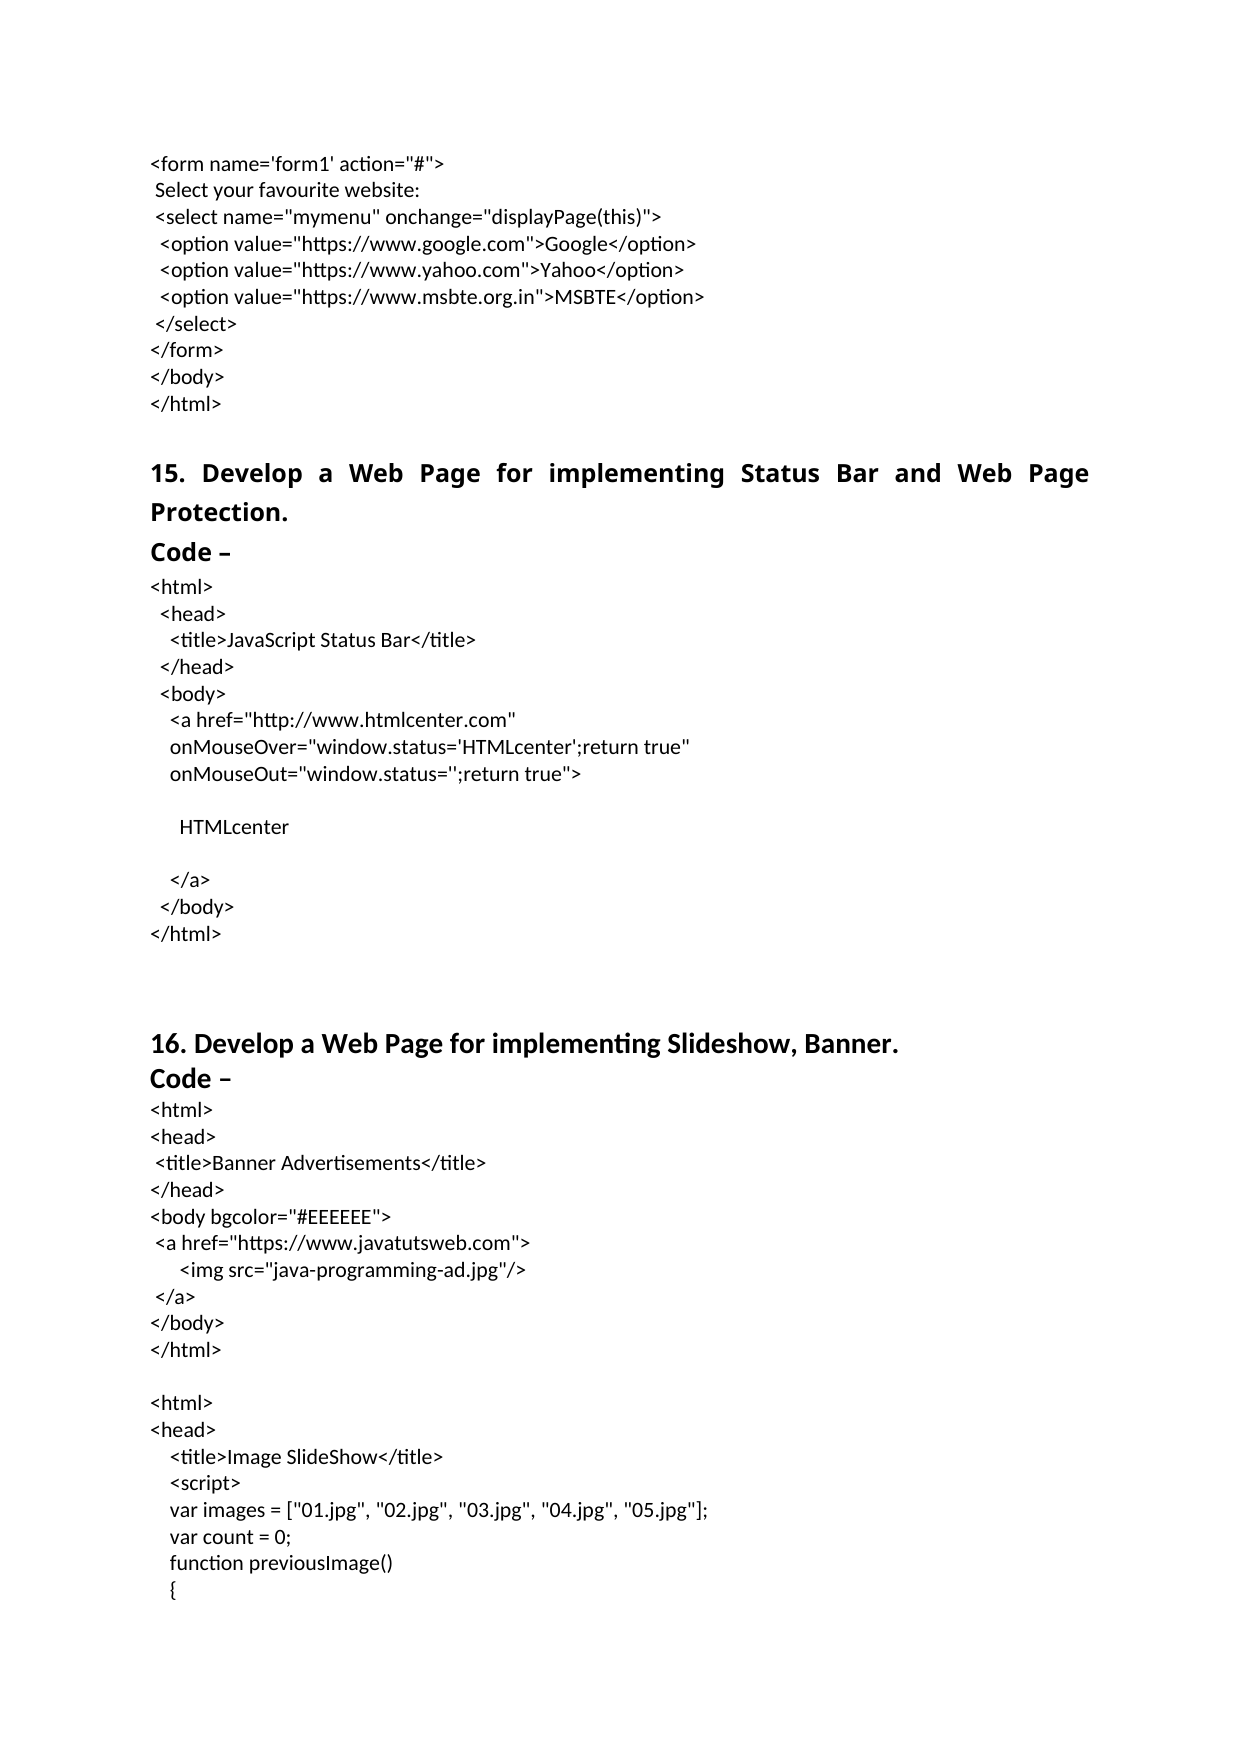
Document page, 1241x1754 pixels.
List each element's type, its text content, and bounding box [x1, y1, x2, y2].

text <body bgcolor="#EEEEEE"> [150, 1203, 1090, 1229]
text </head> [150, 653, 1090, 680]
text <title>Image SlideShow</title> [150, 1443, 1090, 1469]
text <select name="mymenu" onchange="displayPage(this)"> [150, 203, 1090, 230]
text { [150, 1576, 1090, 1603]
text <head> [150, 1416, 1090, 1443]
text <option value="https://www.google.com">Google</option> [150, 230, 1090, 257]
text <script> [150, 1469, 1090, 1496]
text <html> [150, 1389, 1090, 1416]
text <a href="http://www.htmlcenter.com" [150, 707, 1090, 733]
text HTMLcenter [150, 813, 1090, 840]
text onMouseOut="window.status='';return true"> [150, 760, 1090, 787]
text var count = 0; [150, 1523, 1090, 1549]
text </html> [150, 390, 1090, 417]
text </html> [150, 920, 1090, 947]
text </body> [150, 363, 1090, 390]
text <a href="https://www.javatutsweb.com"> [150, 1229, 1090, 1256]
text function previousImage() [150, 1549, 1090, 1576]
text <body> [150, 680, 1090, 707]
text </body> [150, 893, 1090, 920]
text <form name='form1' action="#"> [150, 150, 1090, 177]
text var images = ["01.jpg", "02.jpg", "03.jpg", "04.jpg", "05.jpg"]; [150, 1496, 1090, 1523]
text <option value="https://www.yahoo.com">Yahoo</option> [150, 257, 1090, 283]
text </select> [150, 310, 1090, 337]
text </a> [150, 867, 1090, 893]
text <title>Banner Advertisements</title> [150, 1149, 1090, 1176]
text <html> [150, 1096, 1090, 1123]
list 15. Develop a Web Page for implementing Status Bar and Web Page Protection. [150, 456, 1090, 529]
text </html> [150, 1336, 1090, 1363]
list Code – [150, 534, 1090, 568]
text Code – [150, 1061, 1090, 1096]
text </head> [150, 1176, 1090, 1203]
text Select your favourite website: [150, 177, 1090, 203]
text onMouseOver="window.status='HTMLcenter';return true" [150, 733, 1090, 760]
text <title>JavaScript Status Bar</title> [150, 627, 1090, 653]
text <head> [150, 1123, 1090, 1149]
text <html> [150, 573, 1090, 600]
text </form> [150, 337, 1090, 363]
text </body> [150, 1309, 1090, 1336]
text <option value="https://www.msbte.org.in">MSBTE</option> [150, 283, 1090, 310]
text <head> [150, 600, 1090, 627]
text </a> [150, 1283, 1090, 1309]
text <img src="java-programming-ad.jpg"/> [150, 1256, 1090, 1283]
text 16. Develop a Web Page for implementing Slideshow, Banner. [150, 1025, 1090, 1061]
